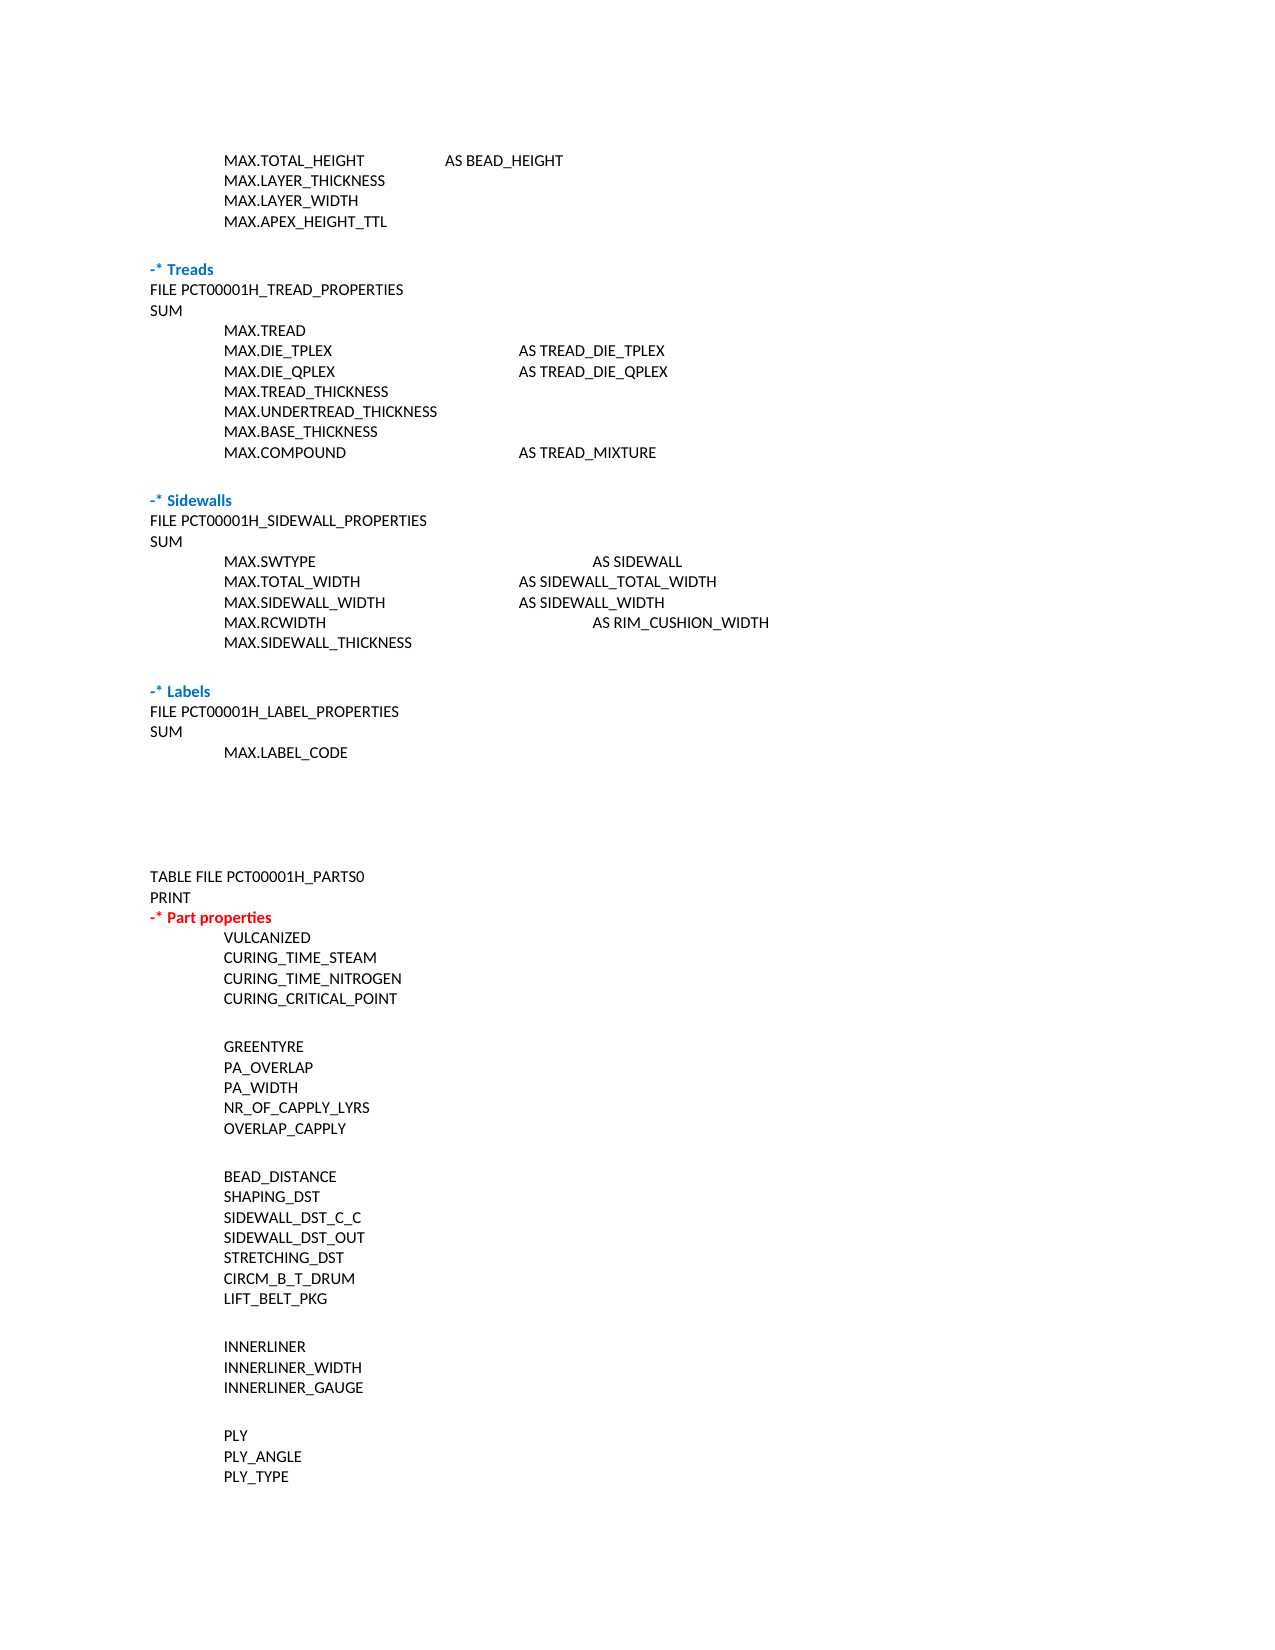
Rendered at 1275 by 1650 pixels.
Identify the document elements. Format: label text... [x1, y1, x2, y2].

text OVERLAP_CAPPLY [150, 1118, 1125, 1138]
text FILE PCT00001H_TREAD_PROPERTIES [150, 279, 1125, 300]
text BEAD_DISTANCE [150, 1166, 1125, 1187]
text SIDEWALL_DST_OUT [150, 1227, 1125, 1248]
text MAX.COMPOUND AS TREAD_MIXTURE [150, 442, 1125, 462]
text PA_WIDTH [150, 1077, 1125, 1098]
text NR_OF_CAPPLY_LYRS [150, 1098, 1125, 1118]
text PLY_TYPE [150, 1466, 1125, 1486]
text PLY_ANGLE [150, 1446, 1125, 1466]
text INNERLINER [150, 1337, 1125, 1357]
text SUM [150, 531, 1125, 551]
text PA_OVERLAP [150, 1057, 1125, 1077]
text -* Sidewalls [150, 490, 1125, 511]
text SHAPING_DST [150, 1187, 1125, 1207]
text VULCANIZED [150, 927, 1125, 948]
text MAX.TOTAL_HEIGHT AS BEAD_HEIGHT [150, 150, 1125, 170]
text MAX.TOTAL_WIDTH AS SIDEWALL_TOTAL_WIDTH [150, 572, 1125, 592]
text PLY [150, 1426, 1125, 1446]
text CIRCM_B_T_DRUM [150, 1268, 1125, 1288]
text MAX.SWTYPE AS SIDEWALL [150, 551, 1125, 572]
text FILE PCT00001H_LABEL_PROPERTIES [150, 701, 1125, 722]
text INNERLINER_WIDTH [150, 1357, 1125, 1377]
text CURING_TIME_NITROGEN [150, 968, 1125, 988]
text SUM [150, 300, 1125, 320]
text MAX.DIE_QPLEX AS TREAD_DIE_QPLEX [150, 361, 1125, 381]
text MAX.APEX_HEIGHT_TTL [150, 211, 1125, 231]
text MAX.BASE_THICKNESS [150, 422, 1125, 442]
text STRETCHING_DST [150, 1248, 1125, 1268]
text PRINT [150, 887, 1125, 907]
text MAX.SIDEWALL_THICKNESS [150, 633, 1125, 653]
text TABLE FILE PCT00001H_PARTS0 [150, 867, 1125, 887]
text MAX.DIE_TPLEX AS TREAD_DIE_TPLEX [150, 341, 1125, 361]
text MAX.LAYER_WIDTH [150, 191, 1125, 211]
text -* Treads [150, 259, 1125, 279]
text LIFT_BELT_PKG [150, 1288, 1125, 1308]
text INNERLINER_GAUGE [150, 1377, 1125, 1397]
text CURING_TIME_STEAM [150, 948, 1125, 968]
text MAX.LAYER_THICKNESS [150, 170, 1125, 191]
text CURING_CRITICAL_POINT [150, 988, 1125, 1009]
text SUM [150, 722, 1125, 742]
text MAX.TREAD [150, 320, 1125, 341]
text SIDEWALL_DST_C_C [150, 1207, 1125, 1227]
text -* Part properties [150, 907, 1125, 927]
text FILE PCT00001H_SIDEWALL_PROPERTIES [150, 511, 1125, 531]
text MAX.LABEL_CODE [150, 742, 1125, 762]
text MAX.RCWIDTH AS RIM_CUSHION_WIDTH [150, 612, 1125, 633]
text MAX.TREAD_THICKNESS [150, 381, 1125, 401]
text MAX.UNDERTREAD_THICKNESS [150, 401, 1125, 422]
text -* Labels [150, 681, 1125, 701]
text GREENTYRE [150, 1037, 1125, 1057]
text MAX.SIDEWALL_WIDTH AS SIDEWALL_WIDTH [150, 592, 1125, 612]
